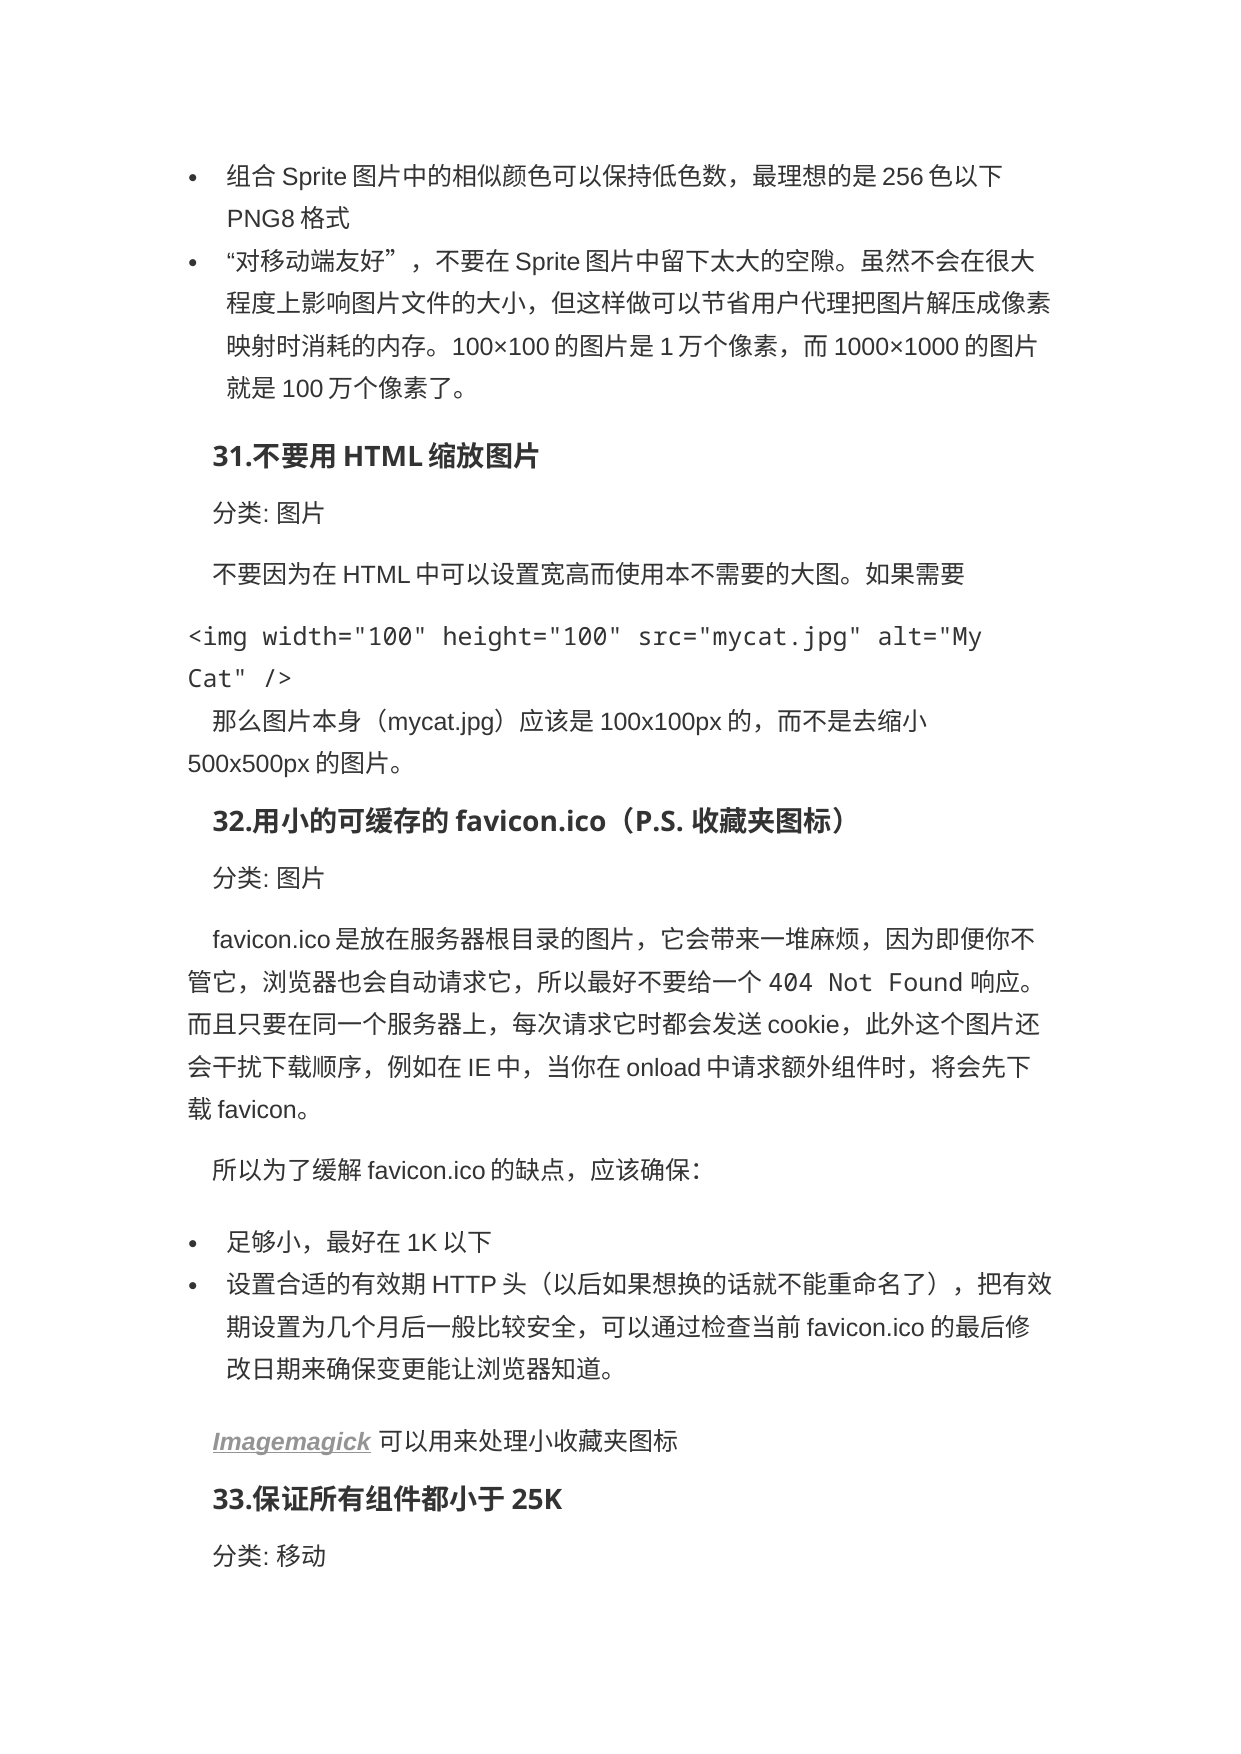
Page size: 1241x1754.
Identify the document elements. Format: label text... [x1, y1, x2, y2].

text 分类: 图片 [187, 852, 1053, 894]
text 不要因为在HTML中可以设置宽高而使用本不需要的大图。如果需要 [187, 549, 1053, 591]
text 所以为了缓解favicon.ico的缺点，应该确保： [187, 1144, 1053, 1187]
text 31.不要用HTML缩放图片 [187, 434, 1053, 475]
list 足够小，最好在1K以下 [189, 1216, 1053, 1259]
text 分类: 图片 [187, 487, 1053, 530]
list 组合Sprite图片中的相似颜色可以保持低色数，最理想的是256色以下PNG8格式 [189, 150, 1053, 235]
text <img width="100" height="100" src="mycat.jpg" alt="My Cat" /> [187, 610, 1053, 695]
text favicon.ico是放在服务器根目录的图片，它会带来一堆麻烦，因为即便你不管它，浏览器也会自动请求它，所以最好不要给一个 404 Not Found 响应。而且只要在同一个服务器上，每次请求它时都会发送cookie，此外这个图片还会干扰下载顺序，例如在IE中，当你在onload中请求额外组件时，将会先下载favicon。 [187, 913, 1053, 1126]
list 设置合适的有效期HTTP头（以后如果想换的话就不能重命名了），把有效期设置为几个月后一般比较安全，可以通过检查当前favicon.ico的最后修改日期来确保变更能让浏览器知道。 [189, 1259, 1053, 1386]
text 33.保证所有组件都小于25K [187, 1477, 1053, 1517]
text Imagemagick 可以用来处理小收藏夹图标 [187, 1415, 1053, 1458]
text 分类: 移动 [187, 1530, 1053, 1572]
list “对移动端友好”，不要在Sprite图片中留下太大的空隙。虽然不会在很大程度上影响图片文件的大小，但这样做可以节省用户代理把图片解压成像素映射时消耗的内存。100×100的图片是1万个像素，而1000×1000的图片就是100万个像素了。 [189, 235, 1053, 405]
text 那么图片本身（mycat.jpg）应该是100x100px的，而不是去缩小500x500px的图片。 [187, 695, 1053, 780]
text 32.用小的可缓存的favicon.ico（P.S. 收藏夹图标） [187, 799, 1053, 839]
